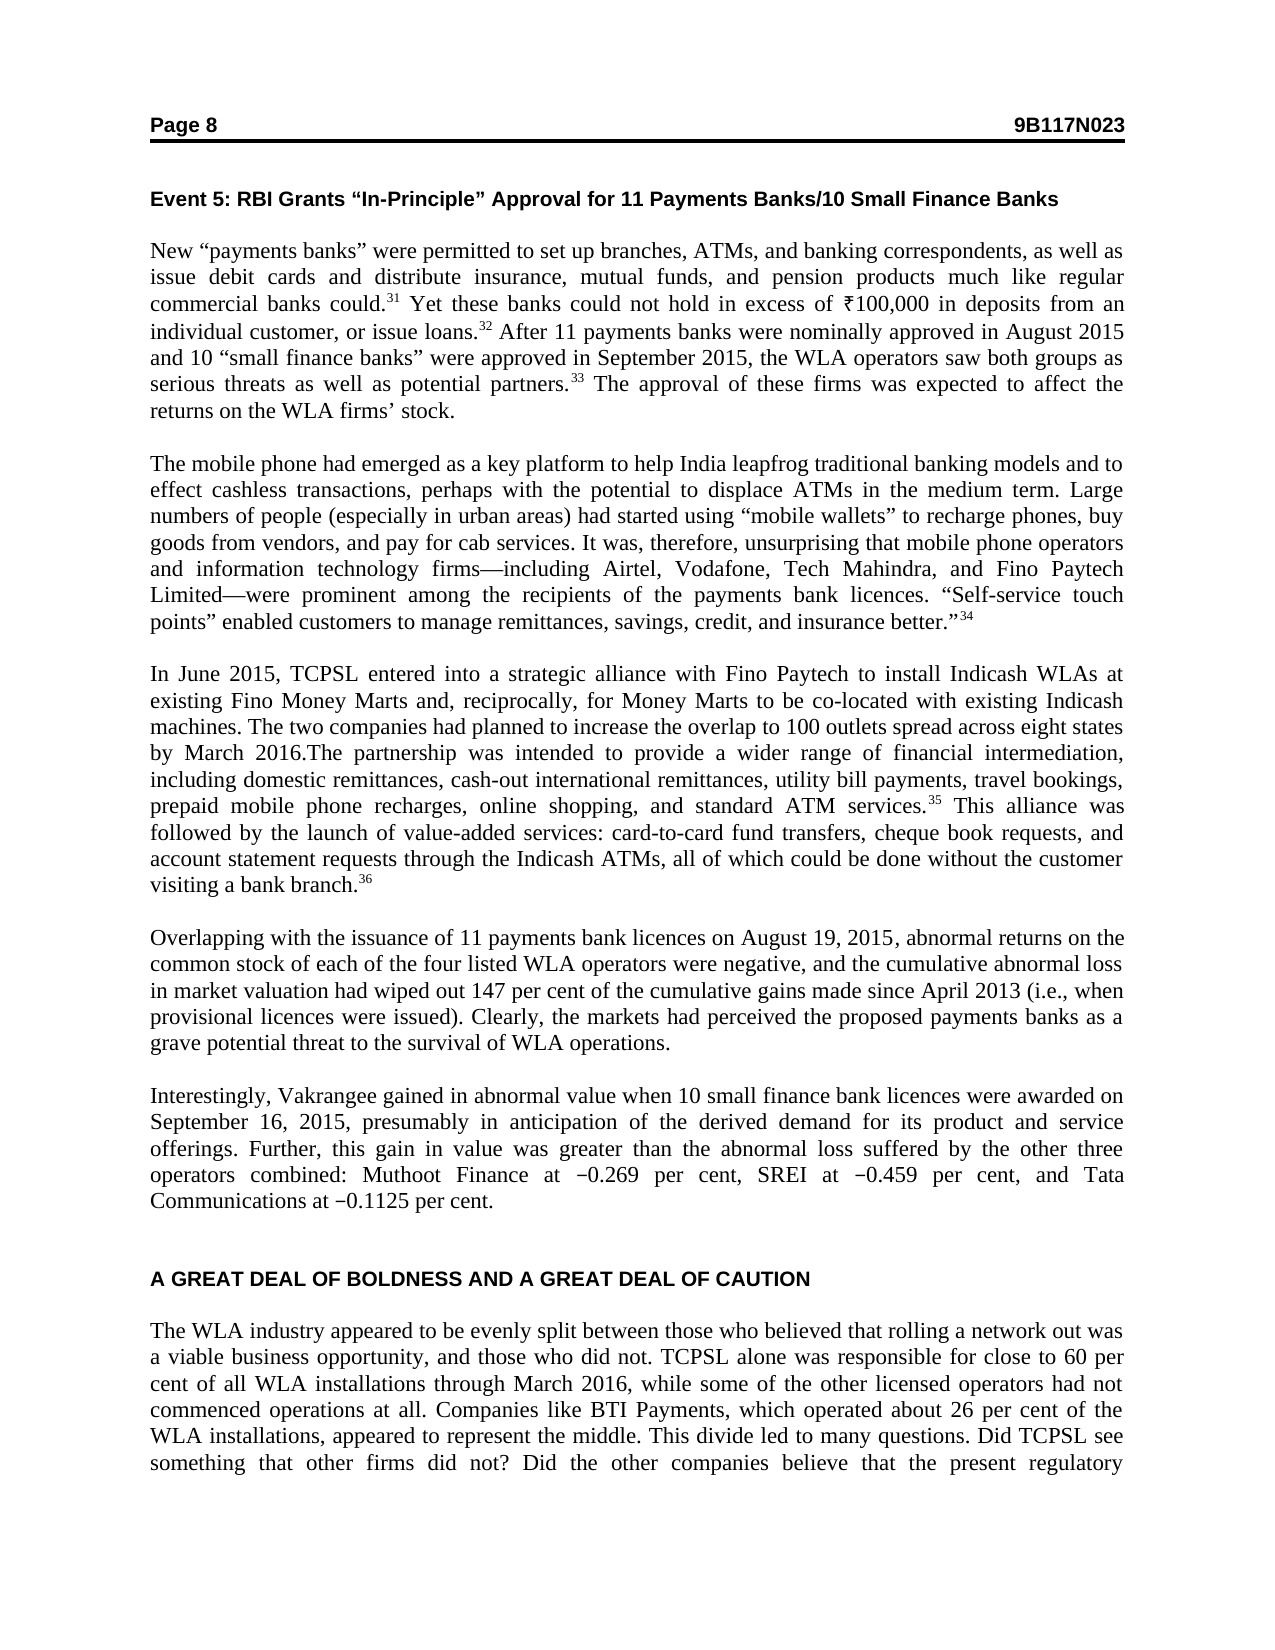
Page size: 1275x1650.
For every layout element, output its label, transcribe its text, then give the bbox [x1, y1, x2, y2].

text Interestingly, Vakrangee gained in abnormal value when 10 small finance bank licences were awarded on September 16, 2015, presumably in anticipation of the derived demand for its product and service offerings. Further, this gain in value was greater than the abnormal loss suffered by the other three operators combined: Muthoot Finance at −0.269 per cent, SREI at −0.459 per cent, and Tata Communications at −0.1125 per cent. [150, 1082, 1125, 1214]
text Event 5: RBI Grants “In-Principle” Approval for 11 Payments Banks/10 Small Finance Banks [150, 186, 1125, 210]
text In June 2015, TCPSL entered into a strategic alliance with Fino Paytech to install Indicash WLAs at existing Fino Money Marts and, reciprocally, for Money Marts to be co-located with existing Indicash machines. The two companies had planned to increase the overlap to 100 outlets spread across eight states by March 2016.The partnership was intended to provide a wider range of financial intermediation, including domestic remittances, cash-out international remittances, utility bill payments, travel bookings, prepaid mobile phone recharges, online shopping, and standard ATM services. This alliance was followed by the launch of value-added services: card-to-card fund transfers, cheque book requests, and account statement requests through the Indicash ATMs, all of which could be done without the customer visiting a bank branch. [150, 660, 1125, 898]
text Overlapping with the issuance of 11 payments bank licences on August 19, 2015, abnormal returns on the common stock of each of the four listed WLA operators were negative, and the cumulative abnormal loss in market valuation had wiped out 147 per cent of the cumulative gains made since April 2013 (i.e., when provisional licences were issued). Clearly, the markets had perceived the proposed payments banks as a grave potential threat to the survival of WLA operations. [150, 924, 1125, 1056]
text The mobile phone had emerged as a key platform to help India leapfrog traditional banking models and to effect cashless transactions, perhaps with the potential to displace ATMs in the medium term. Large numbers of people (especially in urban areas) had started using “mobile wallets” to recharge phones, buy goods from vendors, and pay for cab services. It was, therefore, unsurprising that mobile phone operators and information technology firms—including Airtel, Vodafone, Tech Mahindra, and Fino Paytech Limited—were prominent among the recipients of the payments bank licences. “Self-service touch points” enabled customers to manage remittances, savings, credit, and insurance better.” [150, 449, 1125, 634]
text New “payments banks” were permitted to set up branches, ATMs, and banking correspondents, as well as issue debit cards and distribute insurance, mutual funds, and pension products much like regular commercial banks could. Yet these banks could not hold in excess of ₹100,000 in deposits from an individual customer, or issue loans. After 11 payments banks were nominally approved in August 2015 and 10 “small finance banks” were approved in September 2015, the WLA operators saw both groups as serious threats as well as potential partners. The approval of these firms was expected to affect the returns on the WLA firms’ stock. [150, 237, 1125, 423]
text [150, 1317, 1125, 1475]
text A GREAT DEAL OF BOLDNESS AND A GREAT DEAL OF CAUTION [150, 1267, 1125, 1291]
